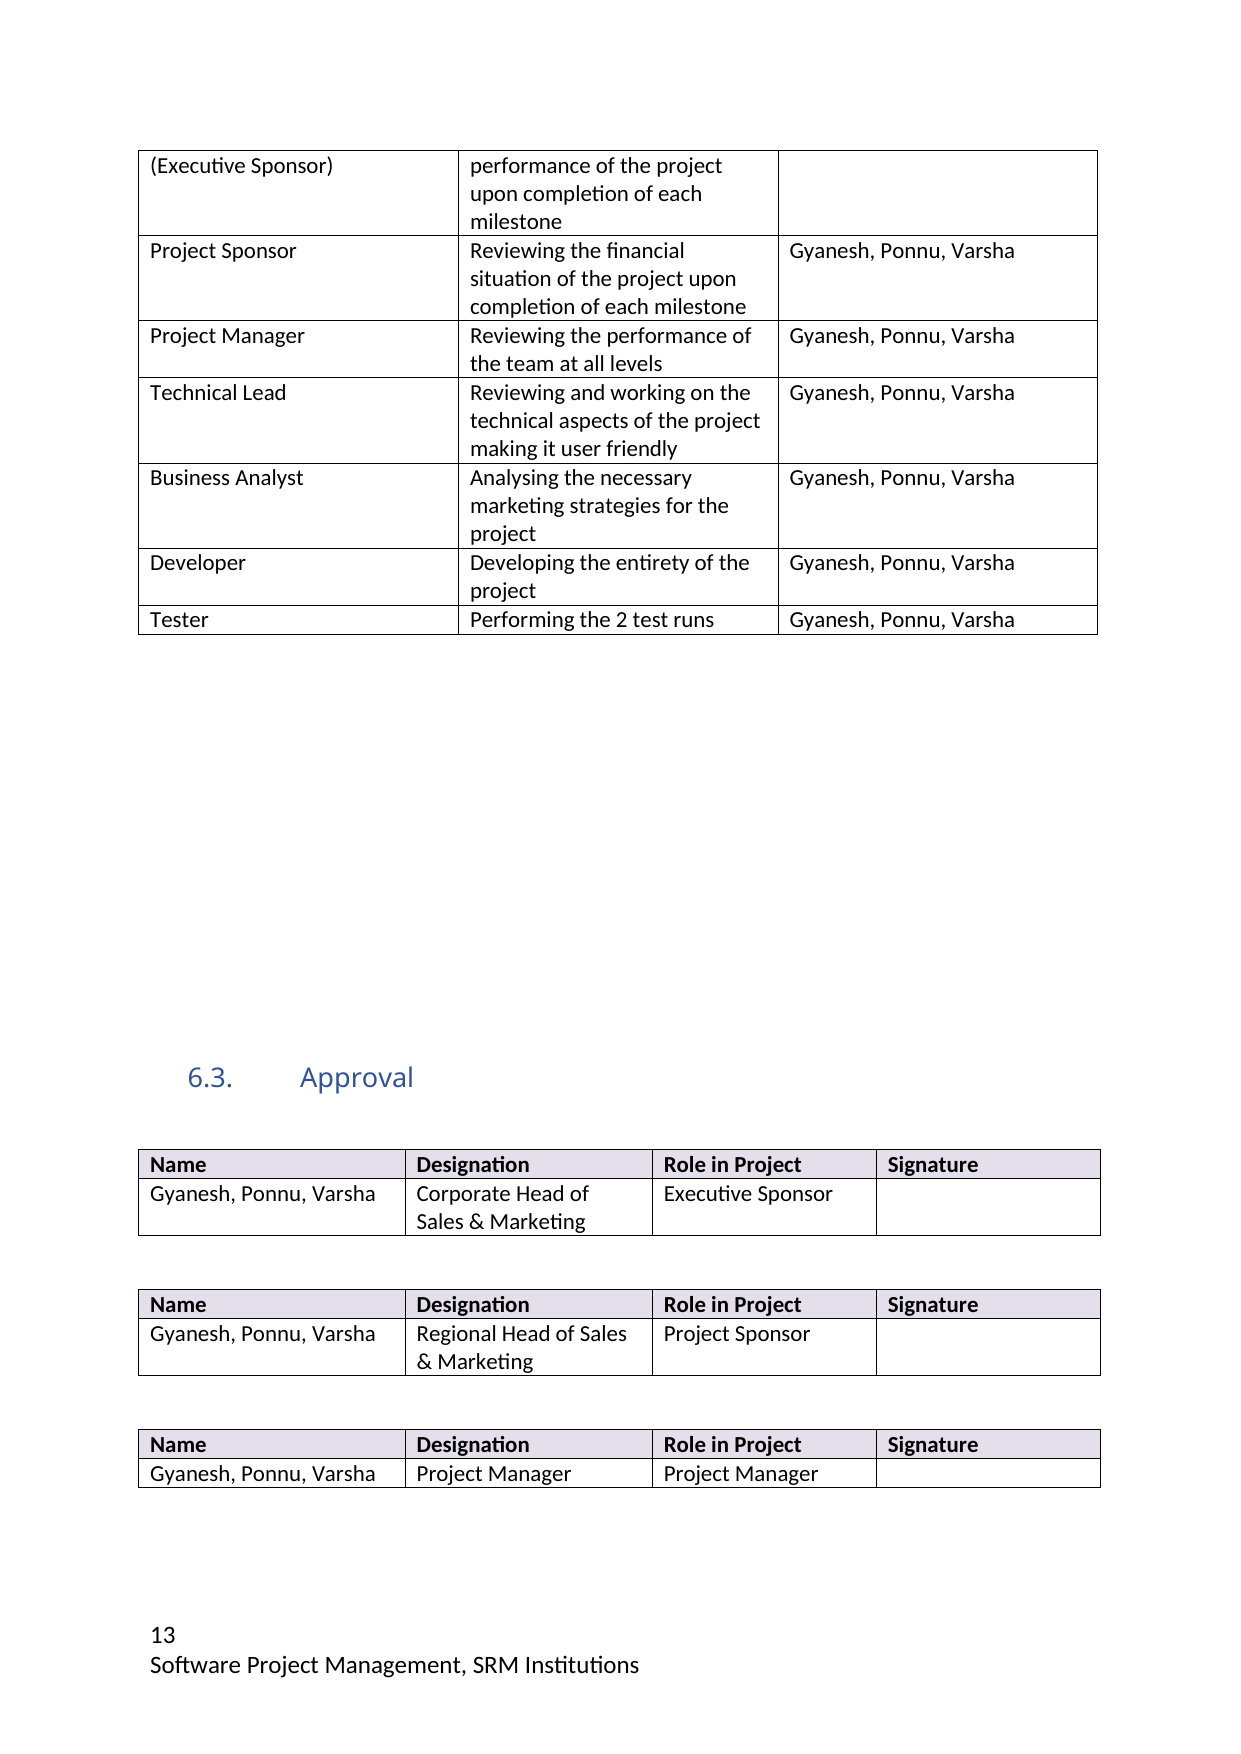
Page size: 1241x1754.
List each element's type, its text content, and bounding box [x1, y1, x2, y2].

table_cell Gyanesh, Ponnu, Varsha [779, 321, 1097, 377]
table_header Role in Project [653, 1430, 876, 1458]
table_cell Developer [139, 549, 458, 604]
table_cell Reviewing the financial situation of the project upon completion of each milestone [459, 236, 778, 320]
table_header Name [139, 1290, 405, 1318]
table_cell Project Manager [139, 321, 458, 377]
table_cell Gyanesh, Ponnu, Varsha [139, 1459, 405, 1487]
table_cell Gyanesh, Ponnu, Varsha [139, 1179, 405, 1235]
table_cell Corporate Head of Sales & Marketing [406, 1179, 652, 1235]
table_cell Executive Sponsor [653, 1179, 876, 1235]
table_cell [877, 1319, 1100, 1375]
table_header Signature [877, 1290, 1100, 1318]
table_cell Performing the 2 test runs [459, 606, 778, 634]
table_cell [877, 1179, 1100, 1235]
table_header Role in Project [653, 1150, 876, 1178]
table_cell Project Manager [406, 1459, 652, 1487]
table_cell Gyanesh, Ponnu, Varsha [779, 236, 1097, 320]
table_cell Gyanesh, Ponnu, Varsha [779, 606, 1097, 634]
table_cell Tester [139, 606, 458, 634]
table_cell Project Sponsor [653, 1319, 876, 1375]
table_header Name [139, 1150, 405, 1178]
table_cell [459, 151, 778, 235]
table_cell Gyanesh, Ponnu, Varsha [779, 464, 1097, 547]
table_cell Project Manager [653, 1459, 876, 1487]
table_cell [877, 1459, 1100, 1487]
table_cell Business Analyst [139, 464, 458, 547]
table_header Designation [406, 1290, 652, 1318]
table_cell Regional Head of Sales & Marketing [406, 1319, 652, 1375]
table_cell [139, 151, 458, 235]
table_cell Developing the entirety of the project [459, 549, 778, 604]
table_cell Technical Lead [139, 378, 458, 462]
table_cell Gyanesh, Ponnu, Varsha [779, 378, 1097, 462]
table_header Designation [406, 1430, 652, 1458]
table_cell Analysing the necessary marketing strategies for the project [459, 464, 778, 547]
subtitle Approval [187, 1059, 1090, 1096]
table_header Name [139, 1430, 405, 1458]
table_header Role in Project [653, 1290, 876, 1318]
table_header Signature [877, 1430, 1100, 1458]
table_cell Gyanesh, Ponnu, Varsha [139, 1319, 405, 1375]
table_cell Reviewing and working on the technical aspects of the project making it user friendly [459, 378, 778, 462]
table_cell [779, 151, 1097, 235]
table_cell Reviewing the performance of the team at all levels [459, 321, 778, 377]
table_header Designation [406, 1150, 652, 1178]
table_cell Project Sponsor [139, 236, 458, 320]
table_header Signature [877, 1150, 1100, 1178]
table_cell Gyanesh, Ponnu, Varsha [779, 549, 1097, 604]
